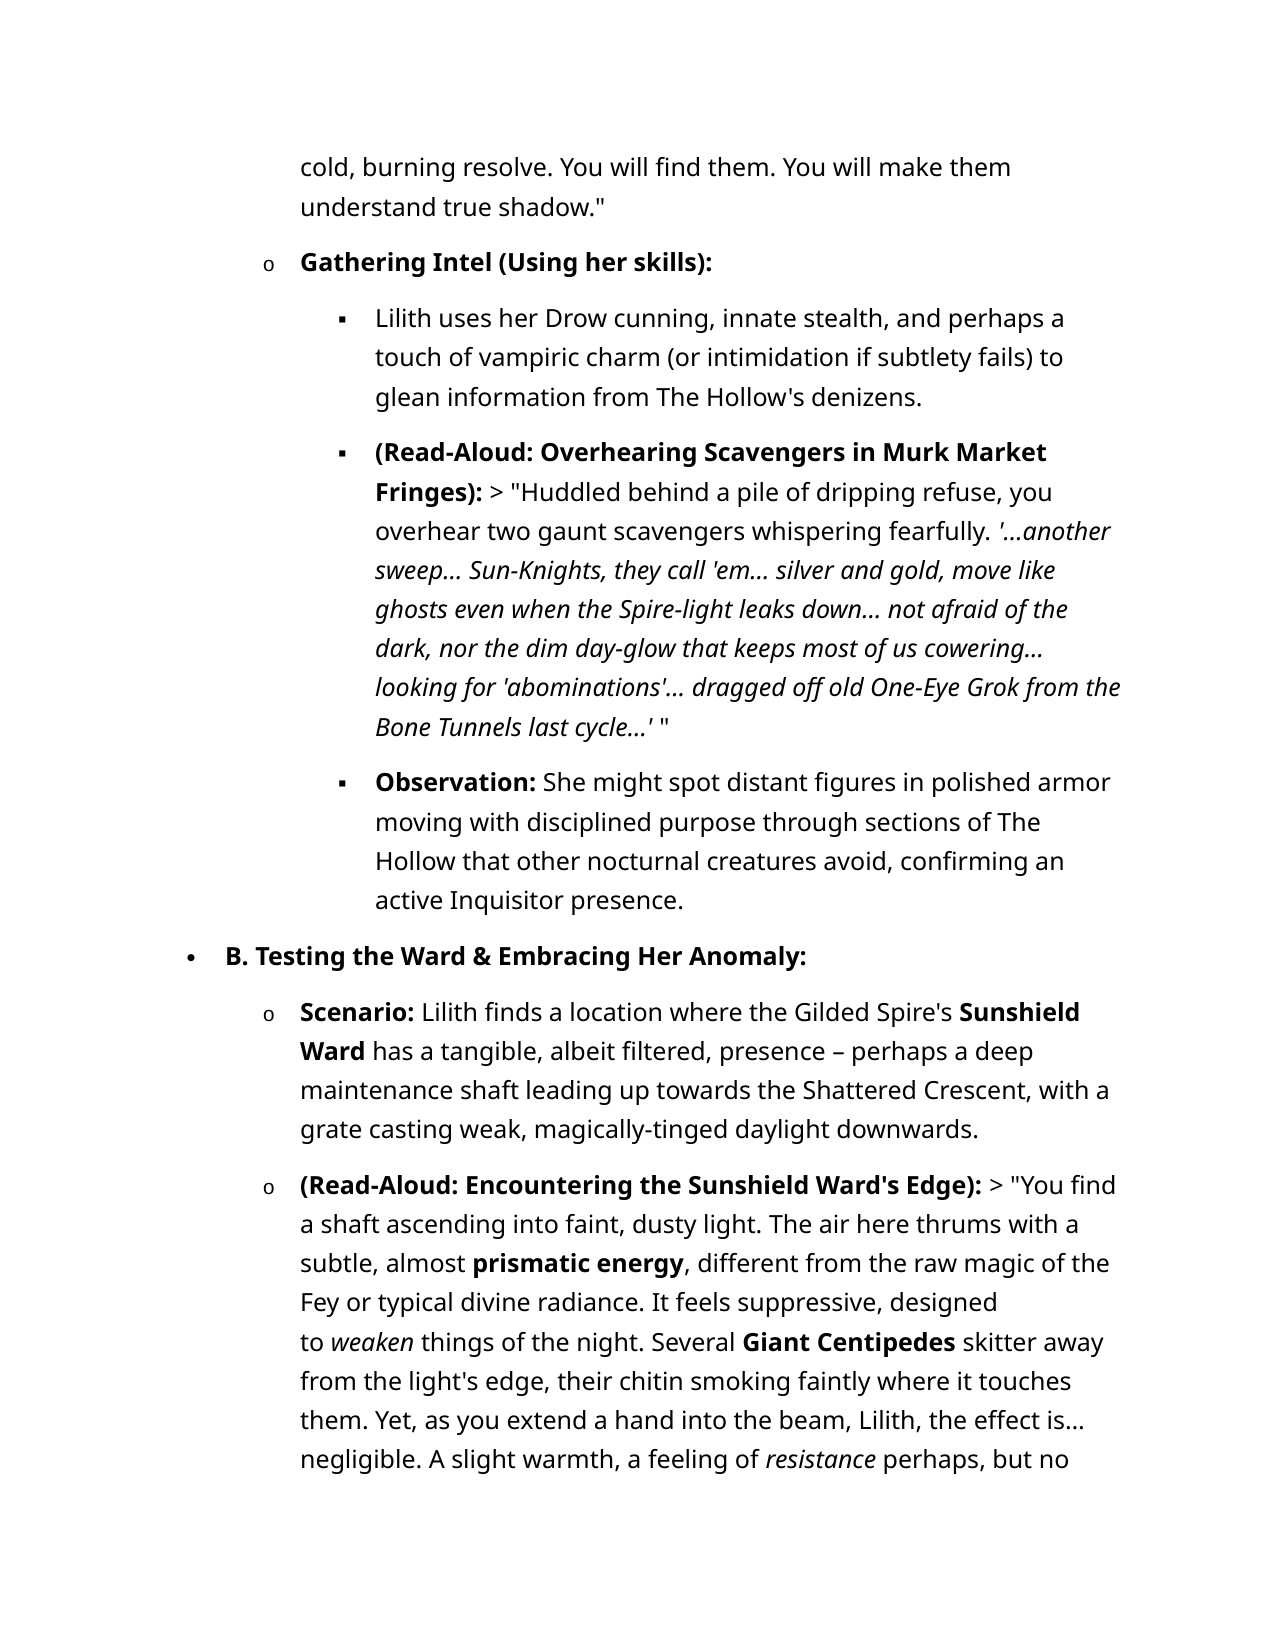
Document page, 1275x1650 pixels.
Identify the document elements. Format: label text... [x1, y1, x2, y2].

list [262, 150, 1125, 223]
list Scenario: Lilith finds a location where the Gilded Spire's Sunshield Ward has a tangible, albeit filtered, presence – perhaps a deep maintenance shaft leading up towards the Shattered Crescent, with a grate casting weak, magically-tinged daylight downwards. [262, 994, 1125, 1146]
list Gathering Intel (Using her skills): [262, 245, 1125, 279]
list (Read-Aloud: Overhearing Scavengers in Murk Market Fringes): > "Huddled behind a pile of dripping refuse, you overhear two gaunt scavengers whispering fearfully. '…another sweep… Sun-Knights, they call 'em… silver and gold, move like ghosts even when the Spire-light leaks down… not afraid of the dark, nor the dim day-glow that keeps most of us cowering… looking for 'abominations'… dragged off old One-Eye Grok from the Bone Tunnels last cycle…' " [337, 435, 1125, 743]
list B. Testing the Ward & Embracing Her Anomaly: [187, 938, 1125, 972]
list Lilith uses her Drow cunning, innate stealth, and perhaps a touch of vampiric charm (or intimidation if subtlety fails) to glean information from The Hollow's denizens. [337, 301, 1125, 413]
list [262, 1167, 1125, 1476]
list Observation: She might spot distant figures in polished armor moving with disciplined purpose through sections of The Hollow that other nocturnal creatures avoid, confirming an active Inquisitor presence. [337, 765, 1125, 917]
